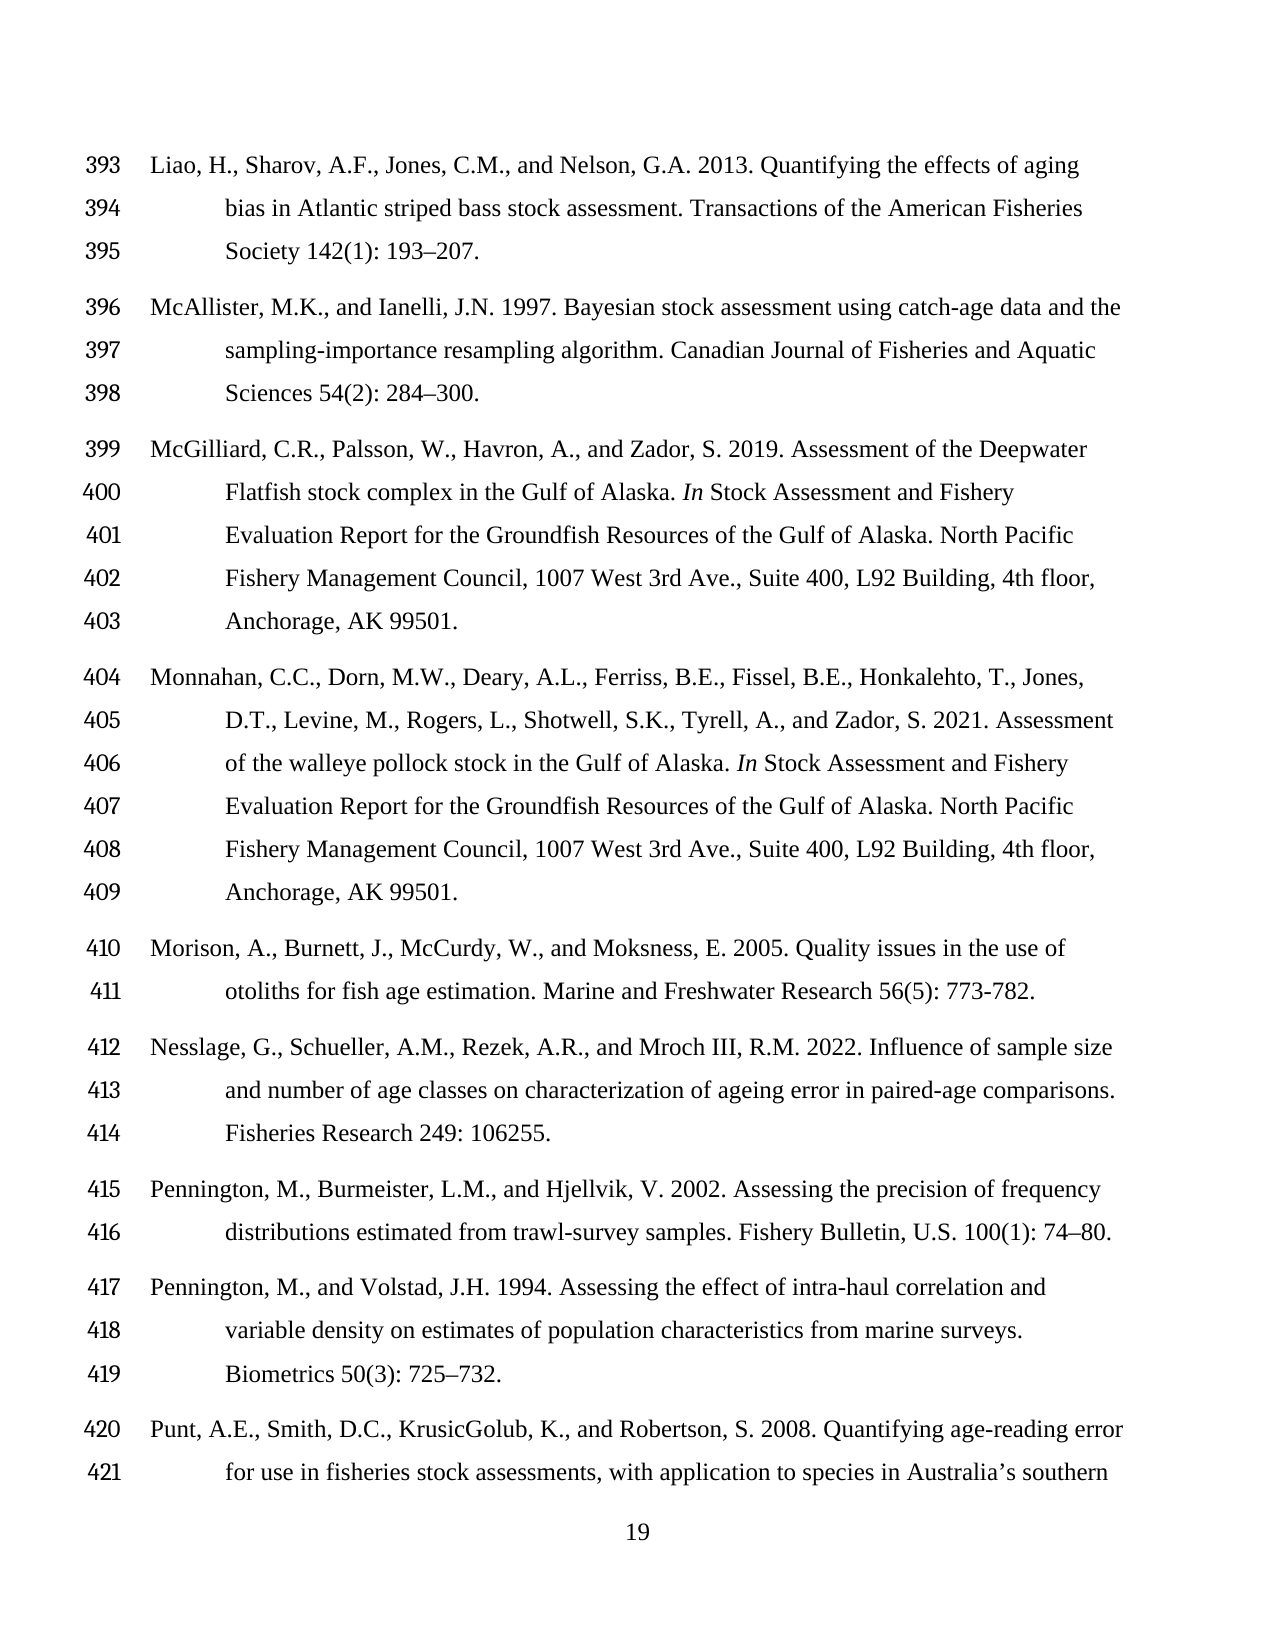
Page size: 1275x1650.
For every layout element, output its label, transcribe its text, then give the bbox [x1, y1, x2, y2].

text McGilliard, C.R., Palsson, W., Havron, A., and Zador, S. 2019. Assessment of the Deepwater Flatfish stock complex in the Gulf of Alaska. In Stock Assessment and Fishery Evaluation Report for the Groundfish Resources of the Gulf of Alaska. North Pacific Fishery Management Council, 1007 West 3rd Ave., Suite 400, L92 Building, 4th floor, Anchorage, AK 99501. [150, 434, 1125, 635]
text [150, 1414, 1125, 1486]
text Nesslage, G., Schueller, A.M., Rezek, A.R., and Mroch III, R.M. 2022. Influence of sample size and number of age classes on characterization of ageing error in paired-age comparisons. Fisheries Research 249: 106255. [150, 1032, 1125, 1147]
text McAllister, M.K., and Ianelli, J.N. 1997. Bayesian stock assessment using catch-age data and the sampling-importance resampling algorithm. Canadian Journal of Fisheries and Aquatic Sciences 54(2): 284–300. [150, 292, 1125, 407]
text Monnahan, C.C., Dorn, M.W., Deary, A.L., Ferriss, B.E., Fissel, B.E., Honkalehto, T., Jones, D.T., Levine, M., Rogers, L., Shotwell, S.K., Tyrell, A., and Zador, S. 2021. Assessment of the walleye pollock stock in the Gulf of Alaska. In Stock Assessment and Fishery Evaluation Report for the Groundfish Resources of the Gulf of Alaska. North Pacific Fishery Management Council, 1007 West 3rd Ave., Suite 400, L92 Building, 4th floor, Anchorage, AK 99501. [150, 662, 1125, 906]
text Pennington, M., and Volstad, J.H. 1994. Assessing the effect of intra-haul correlation and variable density on estimates of population characteristics from marine surveys. Biometrics 50(3): 725–732. [150, 1272, 1125, 1387]
text Pennington, M., Burmeister, L.M., and Hjellvik, V. 2002. Assessing the precision of frequency distributions estimated from trawl-survey samples. Fishery Bulletin, U.S. 100(1): 74–80. [150, 1174, 1125, 1246]
text Morison, A., Burnett, J., McCurdy, W., and Moksness, E. 2005. Quality issues in the use of otoliths for fish age estimation. Marine and Freshwater Research 56(5): 773-782. [150, 933, 1125, 1005]
text Liao, H., Sharov, A.F., Jones, C.M., and Nelson, G.A. 2013. Quantifying the effects of aging bias in Atlantic striped bass stock assessment. Transactions of the American Fisheries Society 142(1): 193–207. [150, 150, 1125, 265]
